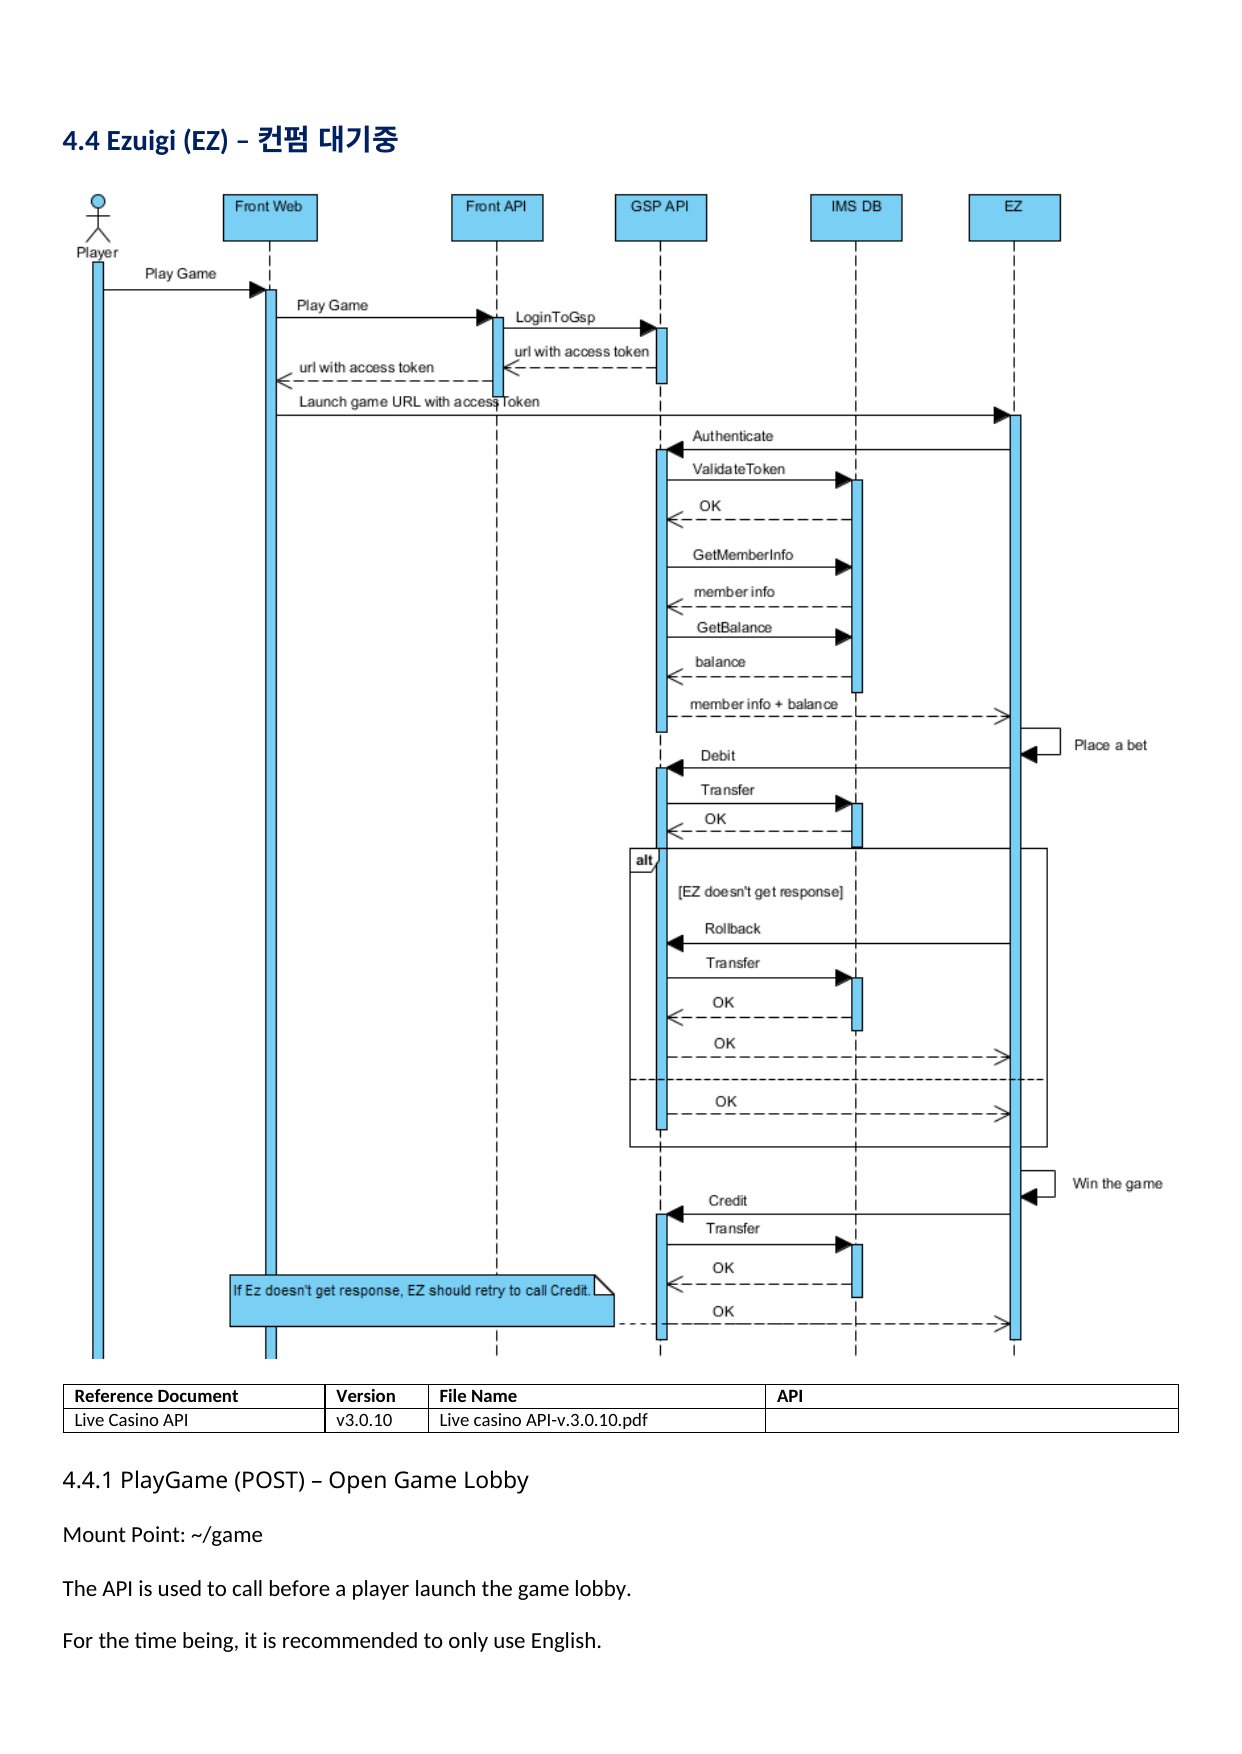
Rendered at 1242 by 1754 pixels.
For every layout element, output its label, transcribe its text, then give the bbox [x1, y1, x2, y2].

subtitle 4.4.1 PlayGame (POST) – Open Game Lobby [62, 1464, 1179, 1495]
text Mount Point: ~/game [62, 1521, 1179, 1549]
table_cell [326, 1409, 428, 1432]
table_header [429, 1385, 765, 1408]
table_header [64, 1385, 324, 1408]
picture [62, 186, 1180, 1359]
text The API is used to call before a player launch the game lobby. [62, 1574, 1179, 1602]
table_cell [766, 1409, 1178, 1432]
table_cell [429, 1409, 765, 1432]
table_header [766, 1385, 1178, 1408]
text For the time being, it is recommended to only use English. [62, 1627, 1179, 1655]
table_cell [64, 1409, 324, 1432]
subtitle 4.4 Ezuigi (EZ) – 컨펌 대기중 [62, 117, 1179, 159]
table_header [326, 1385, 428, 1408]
